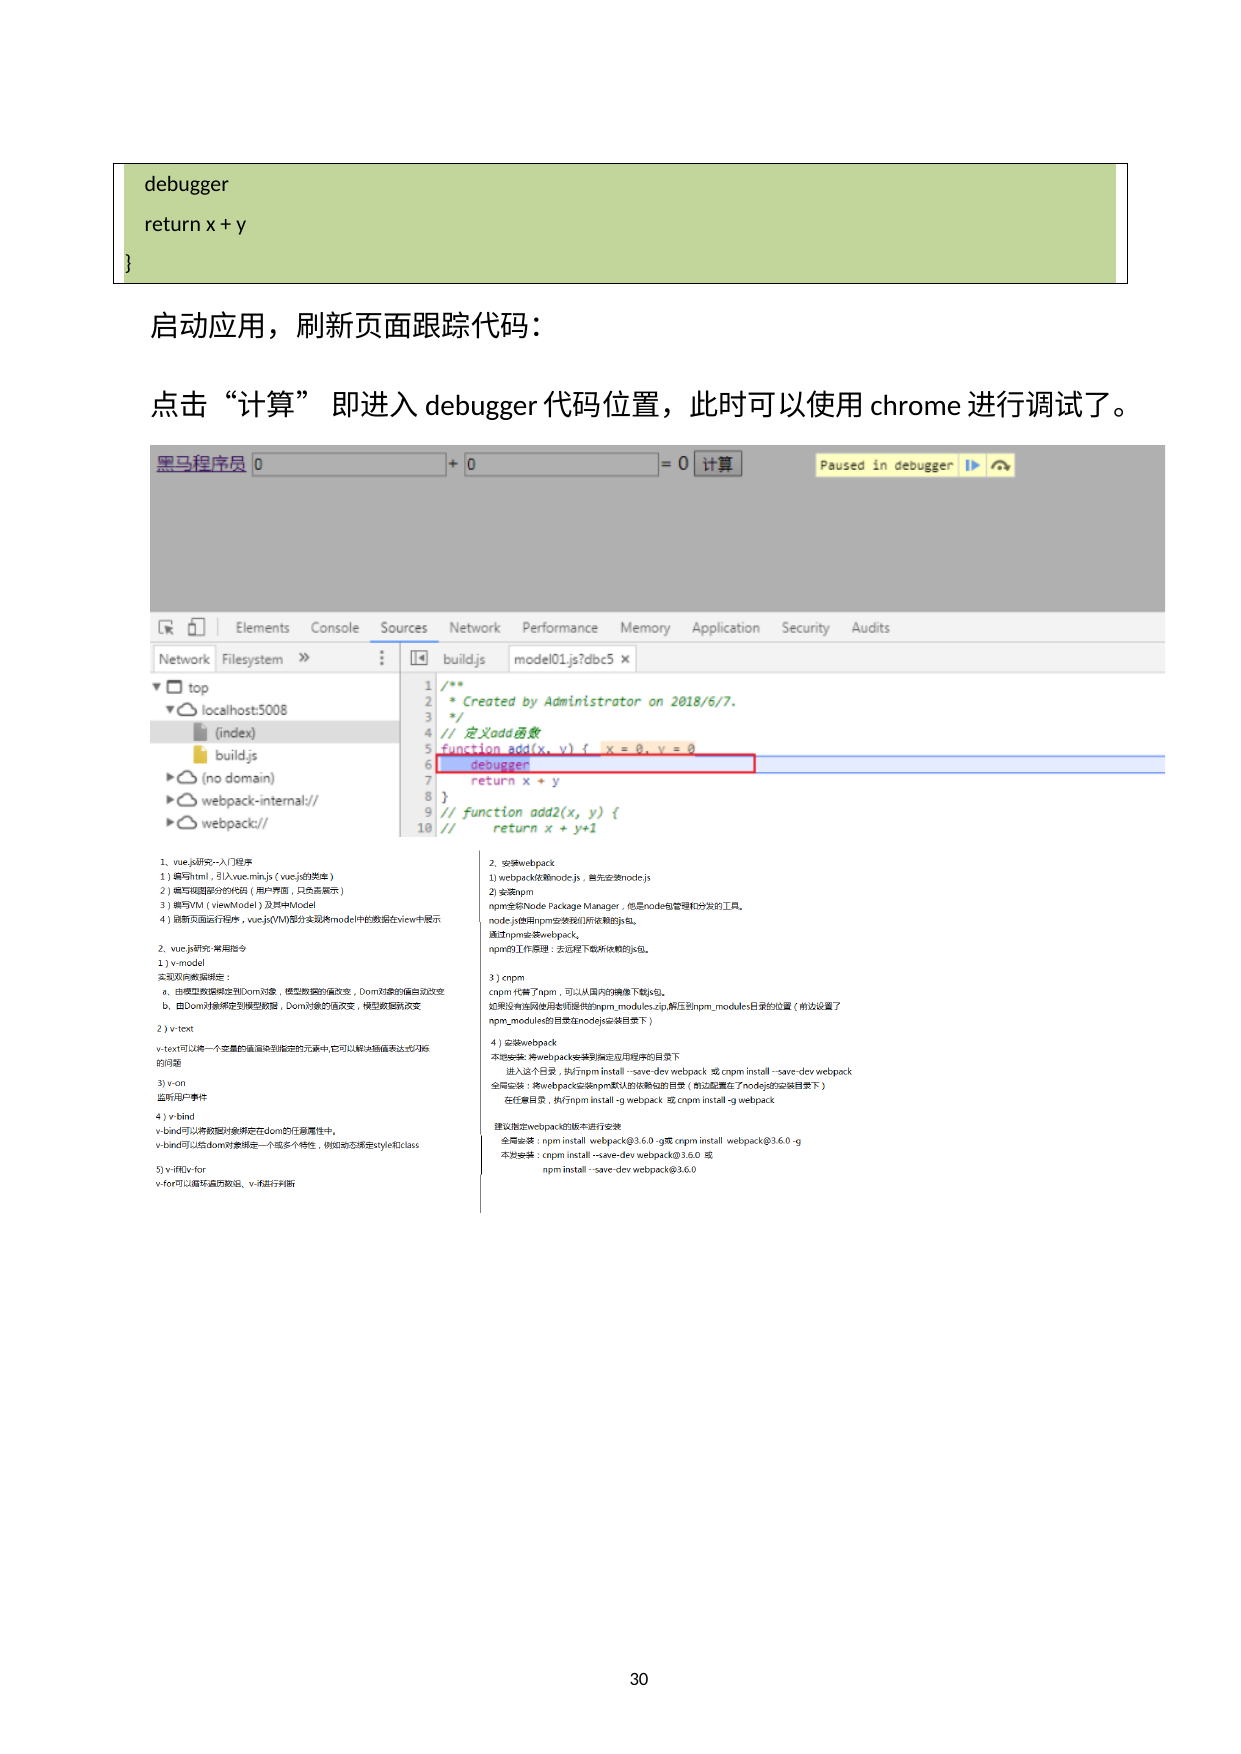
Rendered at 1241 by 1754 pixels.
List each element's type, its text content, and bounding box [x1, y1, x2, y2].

text 点击“计算” 即进入debugger代码位置，此时可以使用chrome进行调试了。 [112, 363, 1128, 442]
text 启动应用，刷新页面跟踪代码： [112, 284, 1128, 363]
picture [150, 445, 1166, 837]
picture [150, 846, 901, 1269]
